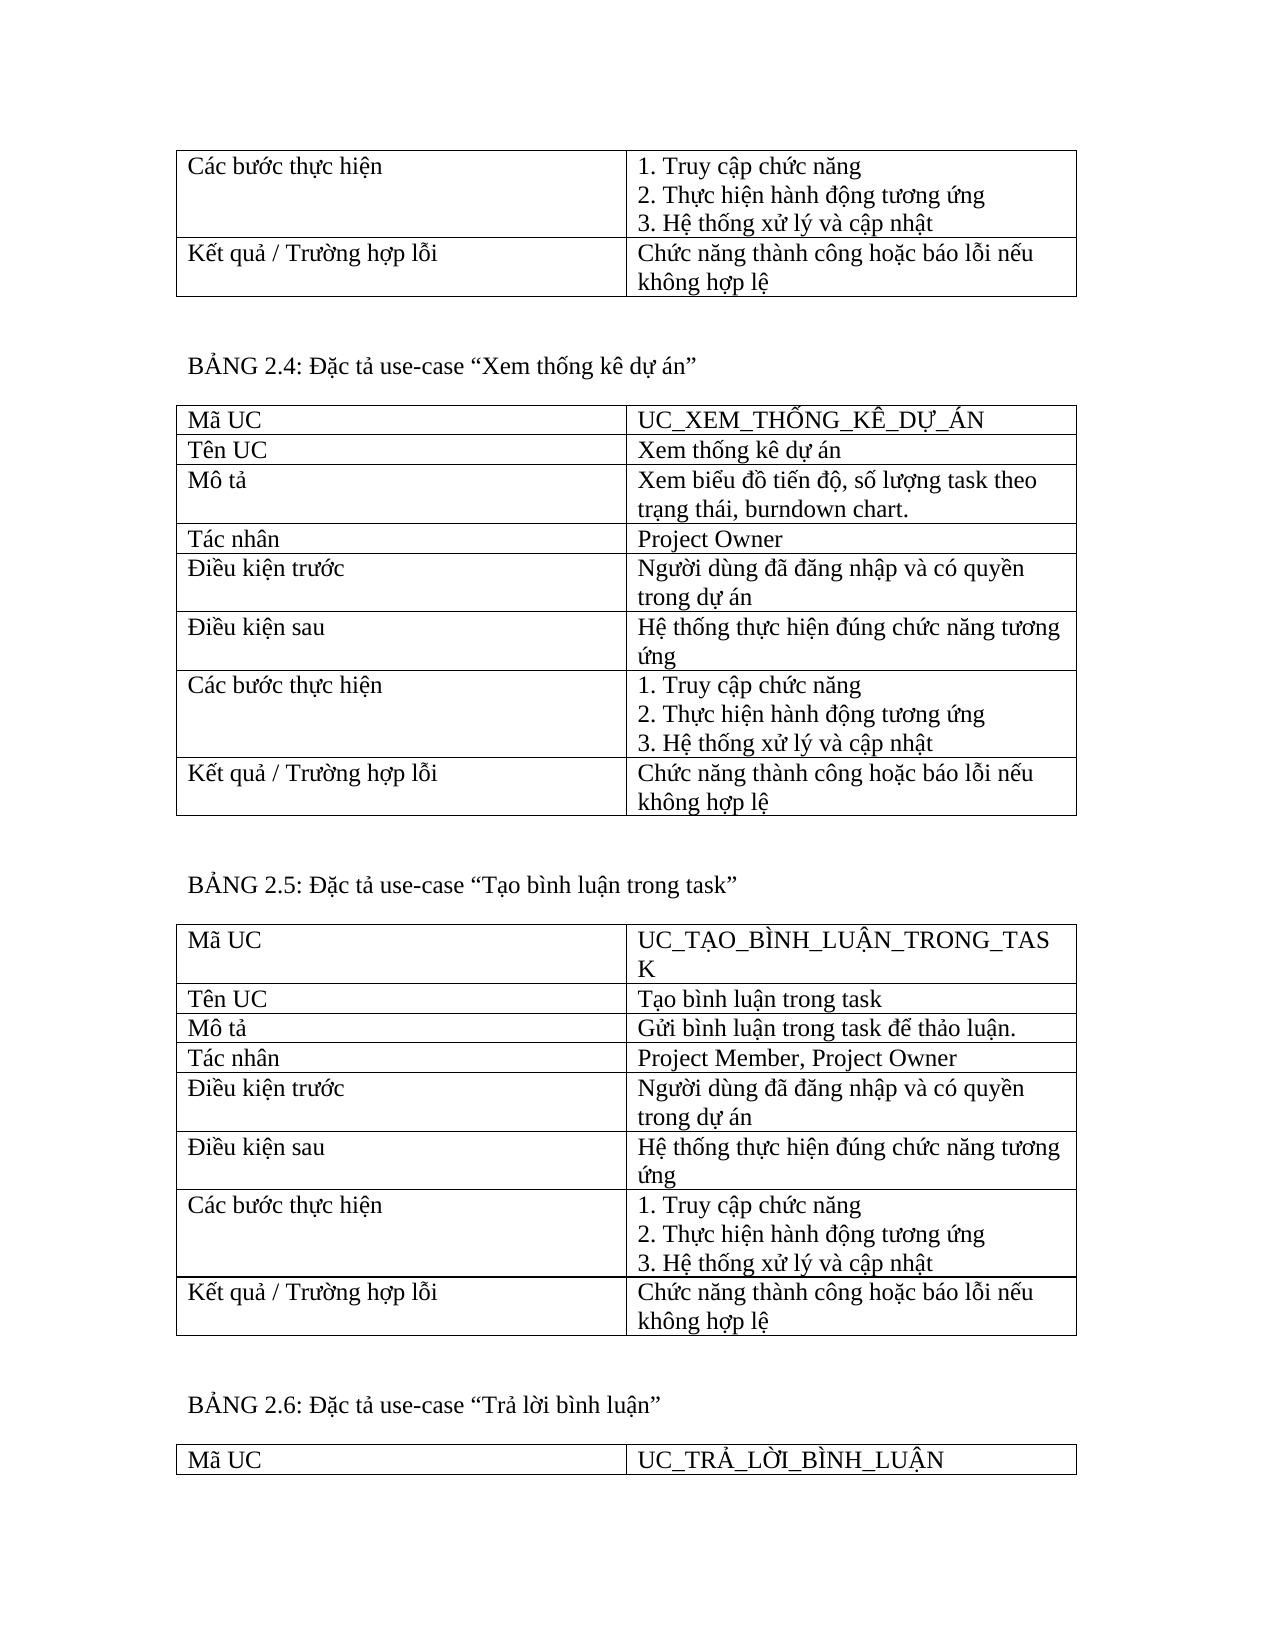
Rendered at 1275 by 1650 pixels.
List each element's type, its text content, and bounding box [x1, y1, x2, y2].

table_cell Mô tả [177, 465, 626, 523]
table_cell Tên UC [177, 984, 626, 1012]
table_cell Các bước thực hiện [177, 151, 626, 237]
table_header UC_TRẢ_LỜI_BÌNH_LUẬN [627, 1445, 1076, 1473]
table_cell 1. Truy cập chức năng 2. Thực hiện hành động tương ứng 3. Hệ thống xử lý và cập nhật [627, 1190, 1076, 1276]
table_cell Các bước thực hiện [177, 671, 626, 757]
table_cell Điều kiện sau [177, 1132, 626, 1189]
table_cell 1. Truy cập chức năng 2. Thực hiện hành động tương ứng 3. Hệ thống xử lý và cập nhật [627, 671, 1076, 757]
table_cell Điều kiện sau [177, 612, 626, 669]
table_cell Chức năng thành công hoặc báo lỗi nếu không hợp lệ [627, 1278, 1076, 1335]
table_cell Tác nhân [177, 1043, 626, 1072]
table_header Mã UC [177, 925, 626, 983]
table_cell Hệ thống thực hiện đúng chức năng tương ứng [627, 1132, 1076, 1189]
table_cell Xem biểu đồ tiến độ, số lượng task theo trạng thái, burndown chart. [627, 465, 1076, 523]
table_cell Người dùng đã đăng nhập và có quyền trong dự án [627, 1073, 1076, 1131]
table_cell Gửi bình luận trong task để thảo luận. [627, 1014, 1076, 1042]
table_cell Tác nhân [177, 524, 626, 552]
table_cell Mô tả [177, 1014, 626, 1042]
table_cell Chức năng thành công hoặc báo lỗi nếu không hợp lệ [627, 758, 1076, 815]
table_cell Project Member, Project Owner [627, 1043, 1076, 1072]
table_header UC_TẠO_BÌNH_LUẬN_TRONG_TASK [627, 925, 1076, 983]
table_cell Kết quả / Trường hợp lỗi [177, 758, 626, 815]
table_cell Project Owner [627, 524, 1076, 552]
table_cell Điều kiện trước [177, 1073, 626, 1131]
table_cell Kết quả / Trường hợp lỗi [177, 238, 626, 296]
table_cell 1. Truy cập chức năng 2. Thực hiện hành động tương ứng 3. Hệ thống xử lý và cập nhật [627, 151, 1076, 237]
table_cell Điều kiện trước [177, 554, 626, 611]
text BẢNG 2.5: Đặc tả use-case “Tạo bình luận trong task” [187, 870, 1087, 899]
table_cell Chức năng thành công hoặc báo lỗi nếu không hợp lệ [627, 238, 1076, 296]
table_cell Kết quả / Trường hợp lỗi [177, 1278, 626, 1335]
text BẢNG 2.6: Đặc tả use-case “Trả lời bình luận” [187, 1390, 1087, 1419]
table_cell Hệ thống thực hiện đúng chức năng tương ứng [627, 612, 1076, 669]
text BẢNG 2.4: Đặc tả use-case “Xem thống kê dự án” [187, 351, 1087, 379]
table_cell Xem thống kê dự án [627, 435, 1076, 464]
table_cell Các bước thực hiện [177, 1190, 626, 1276]
table_cell Tạo bình luận trong task [627, 984, 1076, 1012]
table_header UC_XEM_THỐNG_KÊ_DỰ_ÁN [627, 406, 1076, 434]
table_cell Tên UC [177, 435, 626, 464]
table_header Mã UC [177, 1445, 626, 1473]
table_header Mã UC [177, 406, 626, 434]
table_cell Người dùng đã đăng nhập và có quyền trong dự án [627, 554, 1076, 611]
